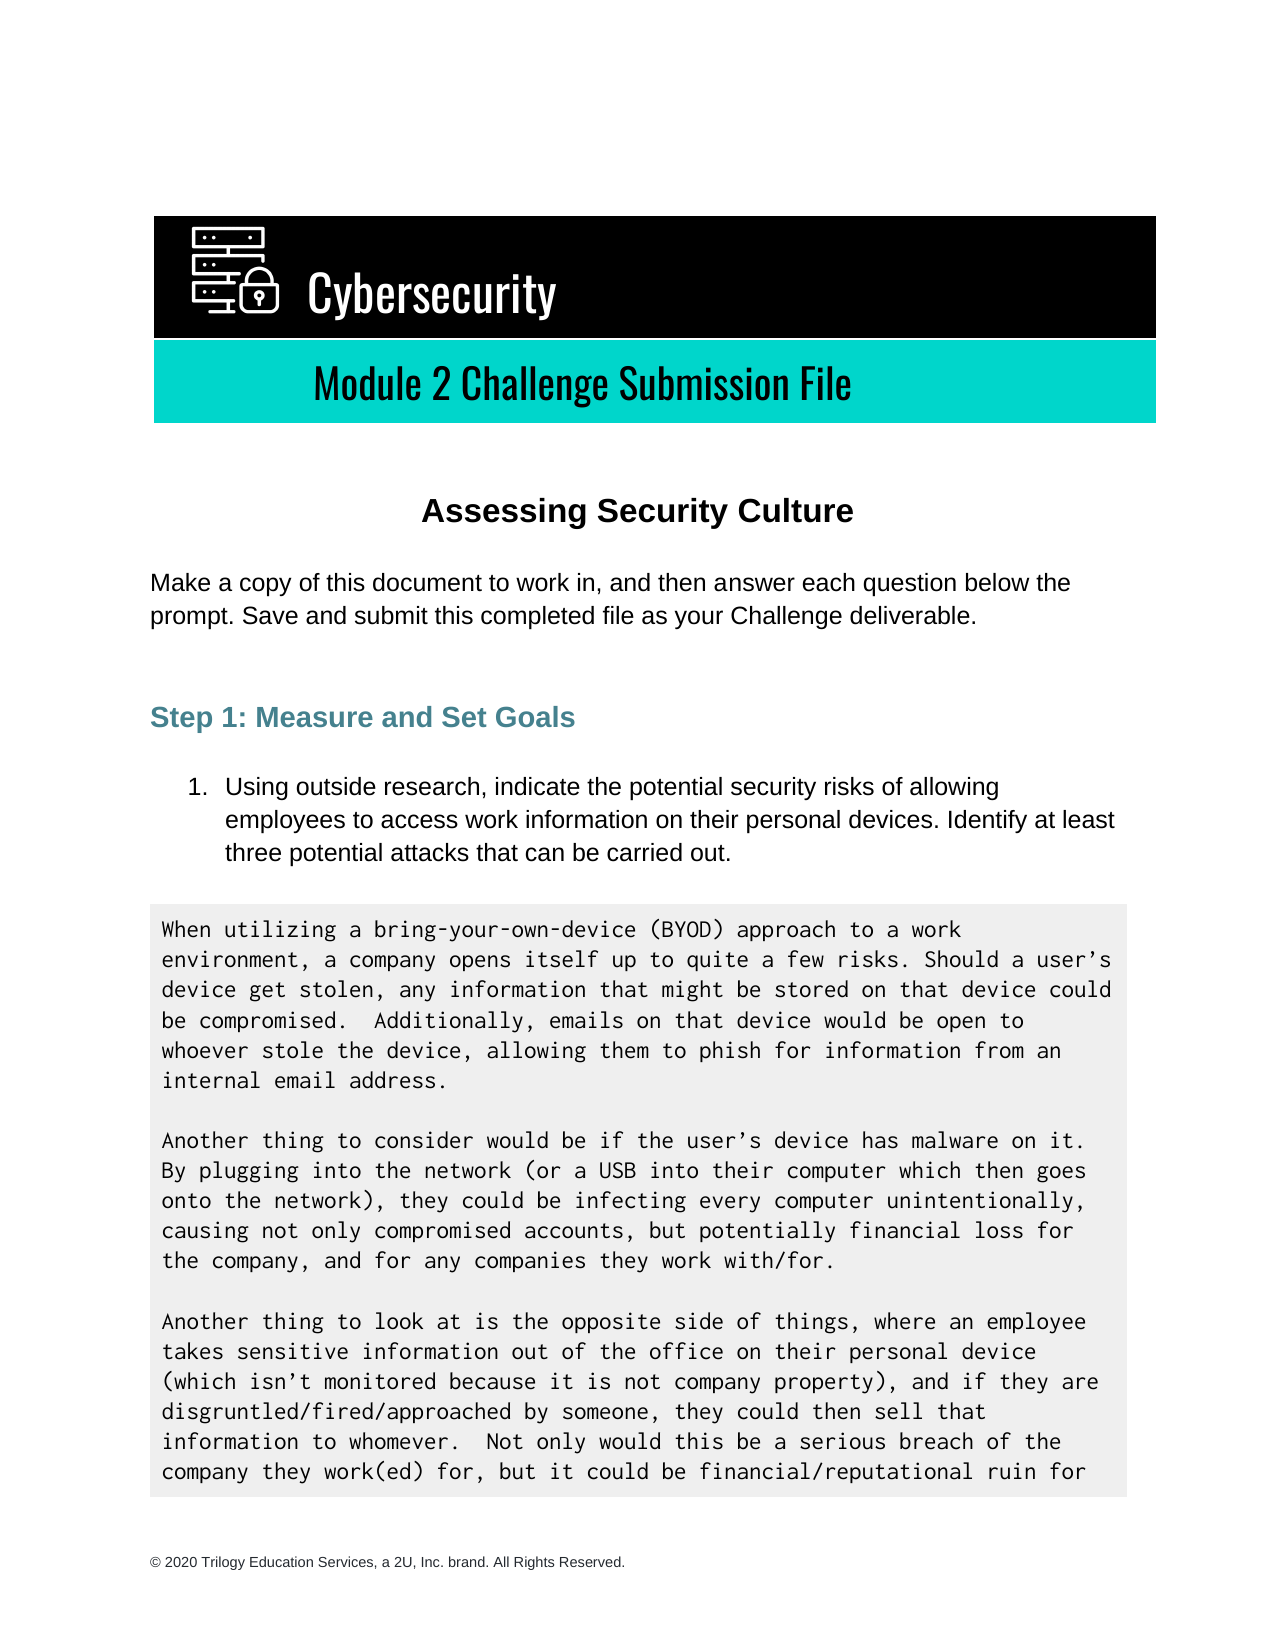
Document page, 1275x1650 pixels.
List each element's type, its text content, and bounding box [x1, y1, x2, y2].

list Using outside research, indicate the potential security risks of allowing employees to access work information on their personal devices. Identify at least three potential attacks that can be carried out. [187, 772, 1125, 866]
table_header Cybersecurity [154, 216, 1156, 338]
subtitle Assessing Security Culture [150, 491, 1125, 529]
picture [191, 226, 280, 314]
table_cell Module 2 Challenge Submission File [154, 340, 1156, 423]
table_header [152, 906, 1125, 1495]
subtitle Step 1: Measure and Set Goals [150, 700, 1125, 734]
text Make a copy of this document to work in, and then answer each question below the prompt. Save and submit this completed file as your Challenge deliverable. [150, 568, 1125, 630]
